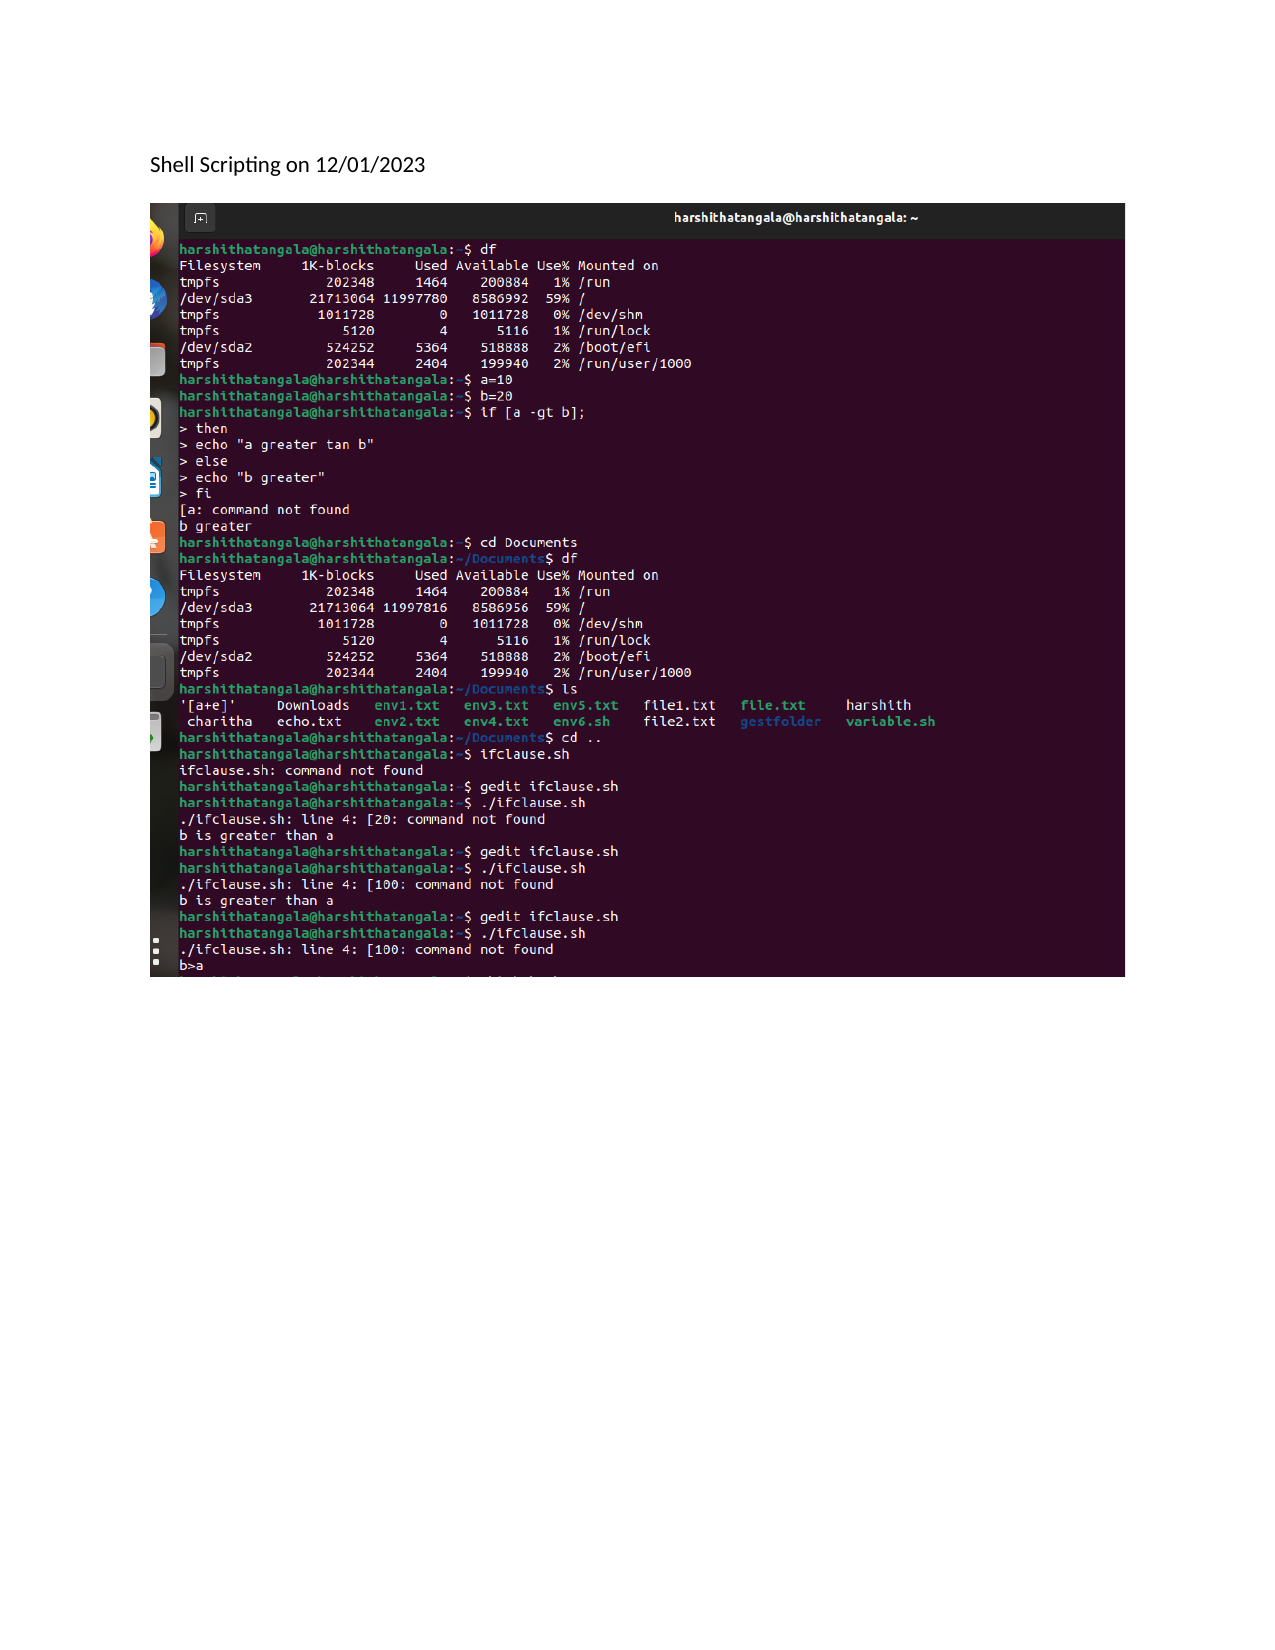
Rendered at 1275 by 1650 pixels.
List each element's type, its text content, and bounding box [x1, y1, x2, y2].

picture [150, 203, 1125, 977]
text Shell Scripting on 12/01/2023 [150, 150, 1125, 178]
